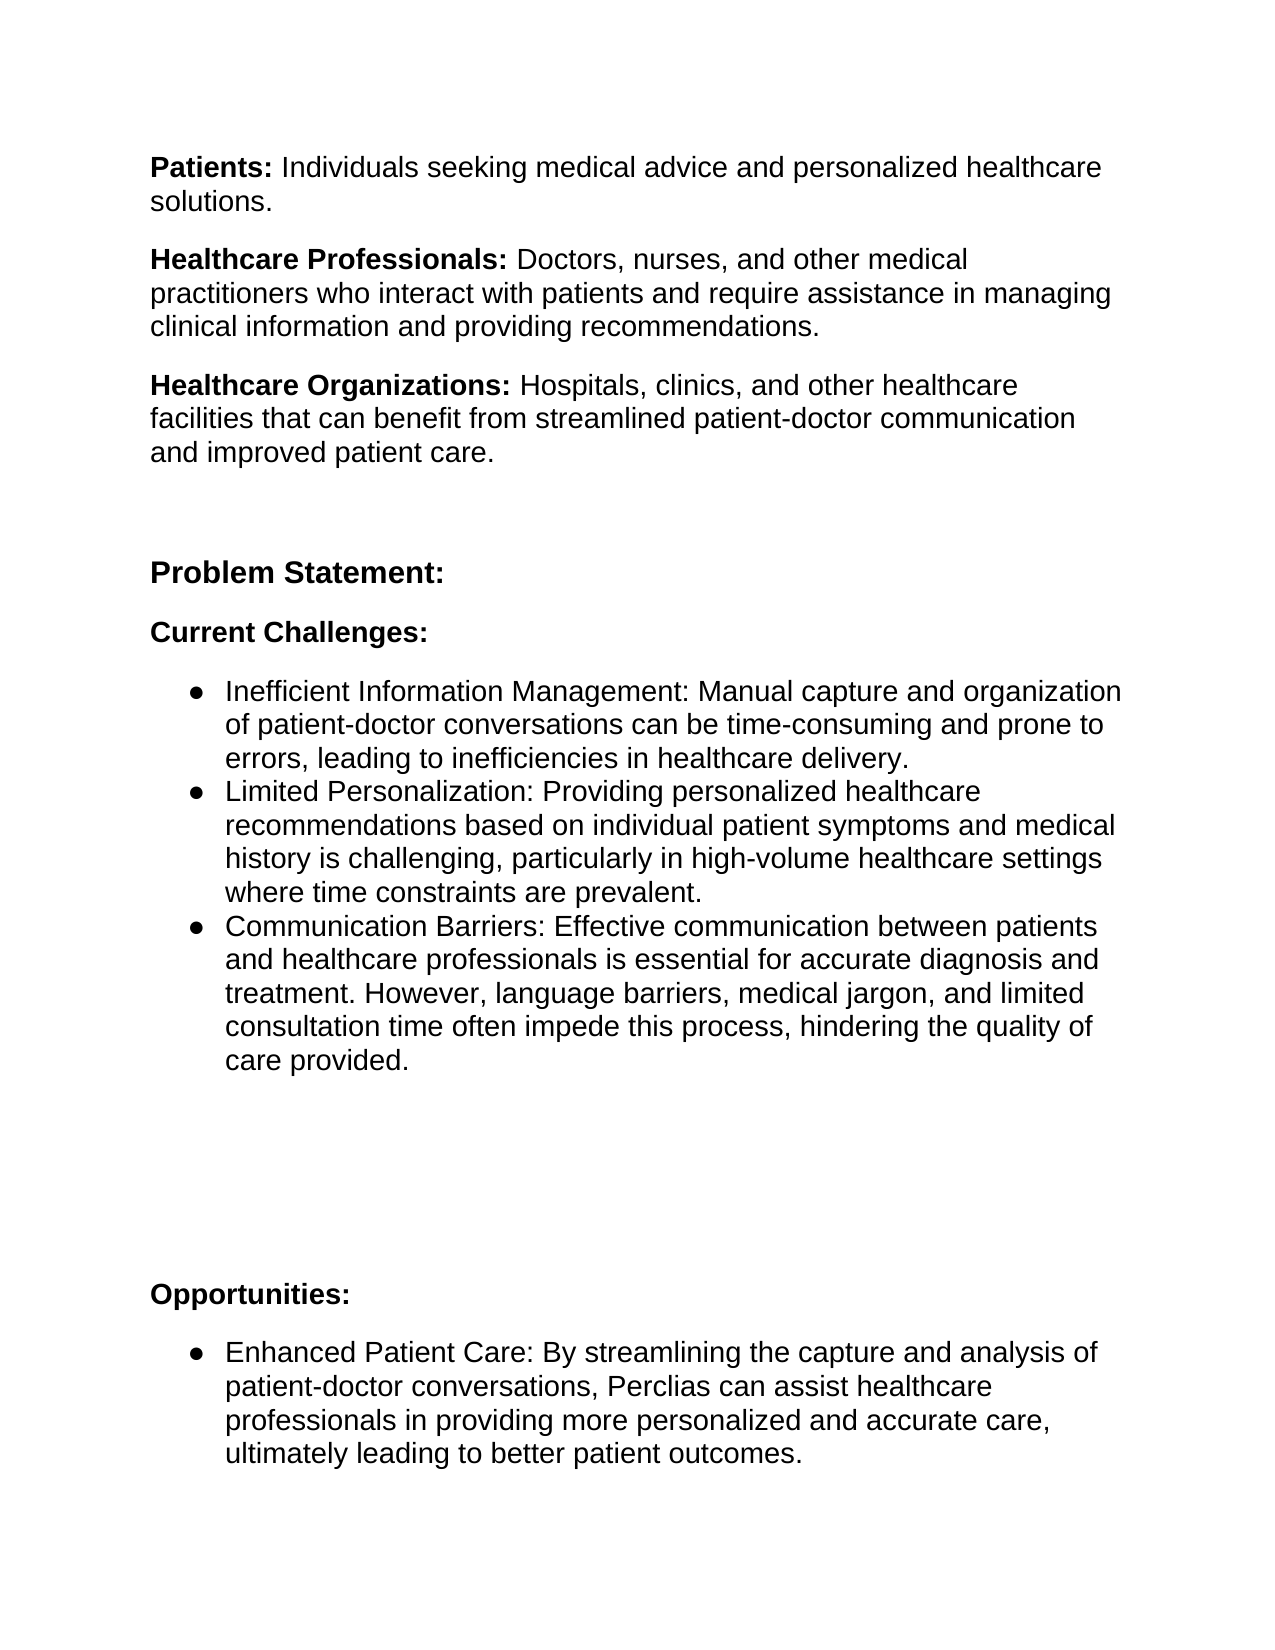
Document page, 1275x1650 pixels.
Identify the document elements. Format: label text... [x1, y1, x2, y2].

text Healthcare Organizations: Hospitals, clinics, and other healthcare facilities that can benefit from streamlined patient-doctor communication and improved patient care. [150, 368, 1125, 468]
list Enhanced Patient Care: By streamlining the capture and analysis of patient-doctor conversations, Perclias can assist healthcare professionals in providing more personalized and accurate care, ultimately leading to better patient outcomes. [187, 1335, 1125, 1469]
list Communication Barriers: Effective communication between patients and healthcare professionals is essential for accurate diagnosis and treatment. However, language barriers, medical jargon, and limited consultation time often impede this process, hindering the quality of care provided. [187, 908, 1125, 1076]
text Healthcare Professionals: Doctors, nurses, and other medical practitioners who interact with patients and require assistance in managing clinical information and providing recommendations. [150, 242, 1125, 343]
list Inefficient Information Management: Manual capture and organization of patient-doctor conversations can be time-consuming and prone to errors, leading to inefficiencies in healthcare delivery. [187, 674, 1125, 774]
list Limited Personalization: Providing personalized healthcare recommendations based on individual patient symptoms and medical history is challenging, particularly in high-volume healthcare settings where time constraints are prevalent. [187, 774, 1125, 908]
text Current Challenges: [150, 615, 1125, 649]
text Patients: Individuals seeking medical advice and personalized healthcare solutions. [150, 150, 1125, 217]
text Opportunities: [150, 1277, 1125, 1310]
text Problem Statement: [150, 554, 1125, 590]
